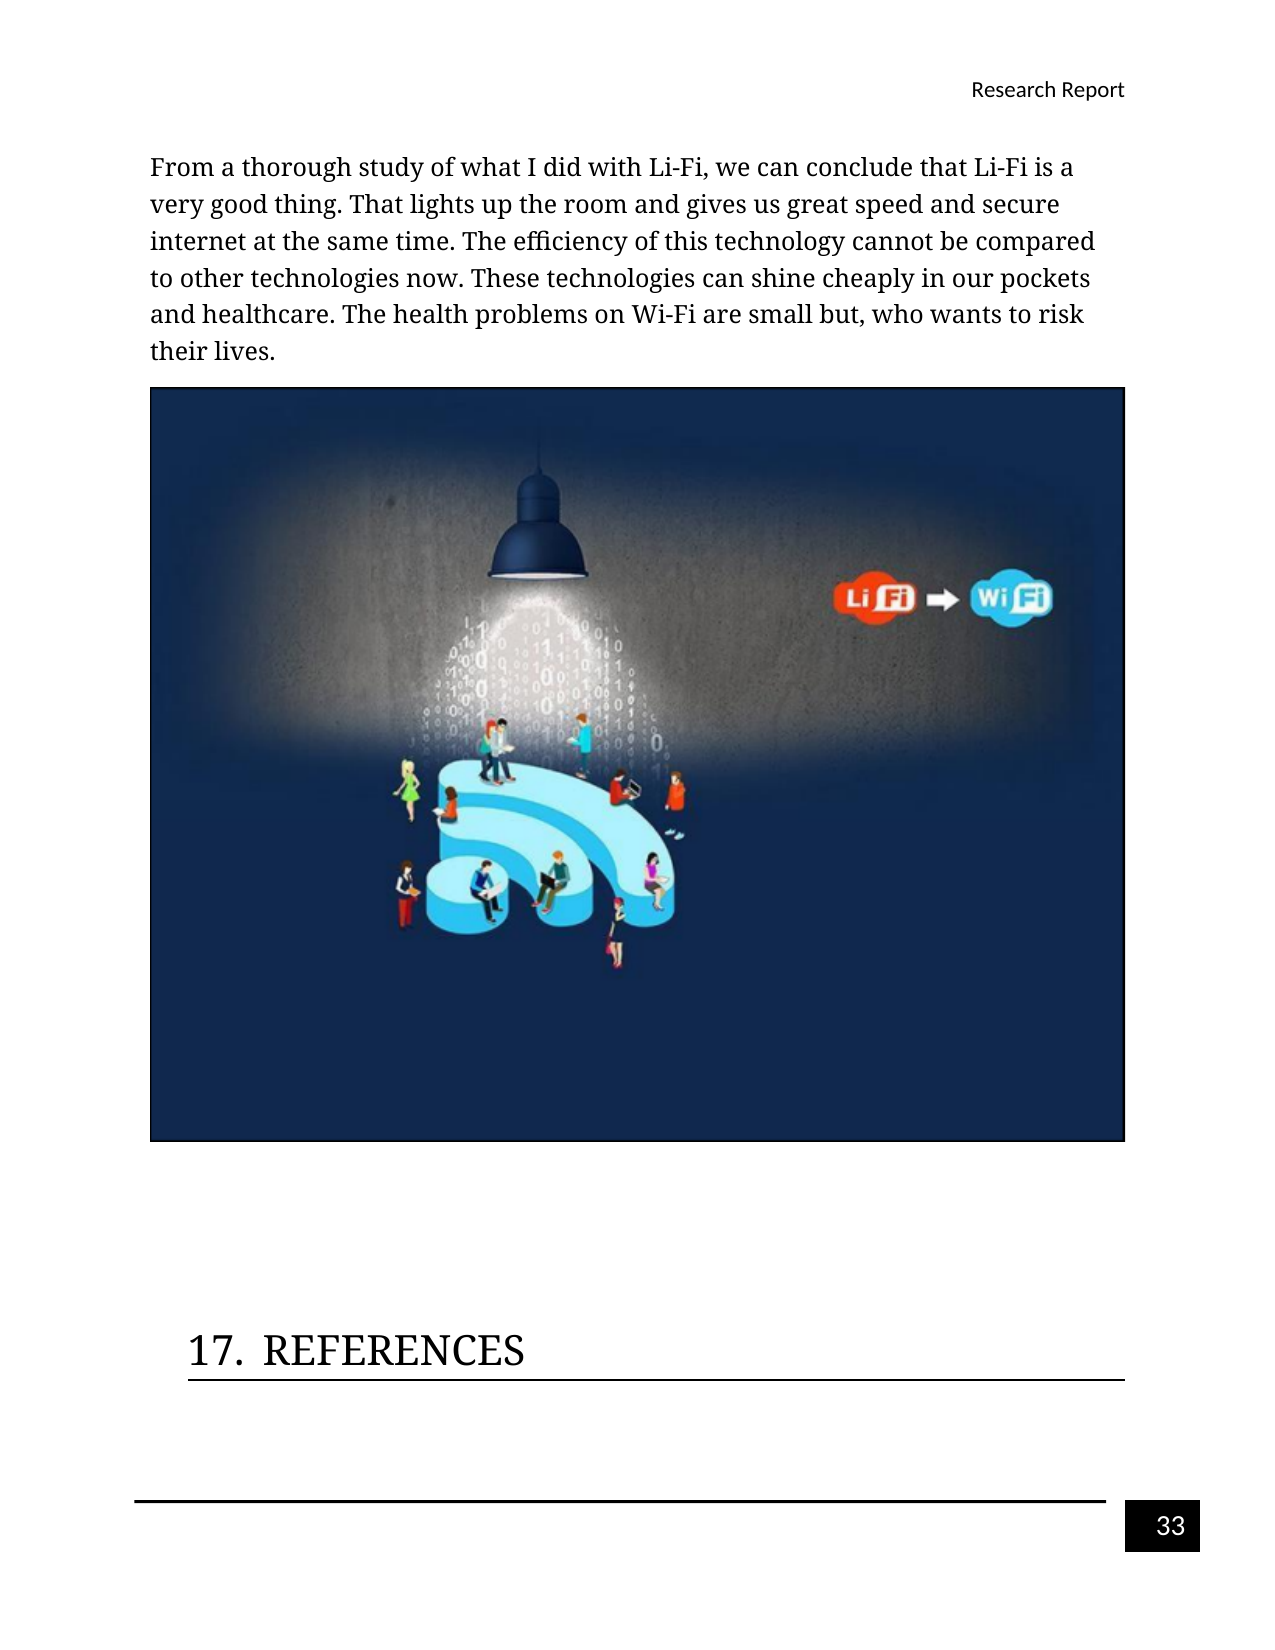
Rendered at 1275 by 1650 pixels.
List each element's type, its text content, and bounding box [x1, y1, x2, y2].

text From a thorough study of what I did with Li-Fi, we can conclude that Li-Fi is a very good thing. That lights up the room and gives us great speed and secure internet at the same time. The efficiency of this technology cannot be compared to other technologies now. These technologies can shine cheaply in our pockets and healthcare. The health problems on Wi-Fi are small but, who wants to risk their lives. [150, 150, 1125, 368]
list REFERENCES [187, 1321, 1125, 1381]
picture [150, 387, 1125, 1142]
